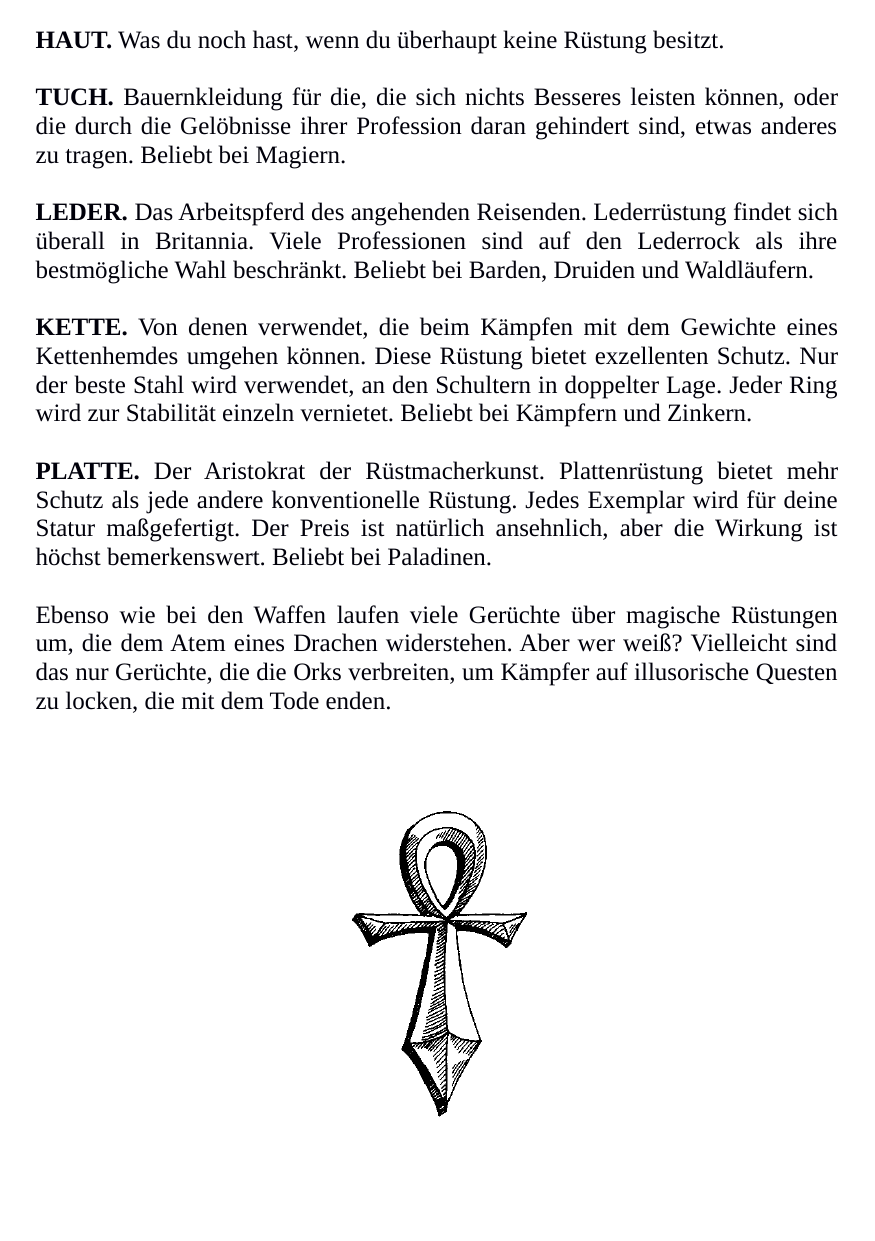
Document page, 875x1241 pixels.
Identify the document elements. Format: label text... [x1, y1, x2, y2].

text PLATTE. Der Aristokrat der Rüstmacherkunst. Plattenrüstung bietet mehr Schutz als jede andere konventionelle Rüstung. Jedes Exemplar wird für deine Statur maßgefertigt. Der Preis ist natürlich ansehnlich, aber die Wirkung ist höchst bemerkenswert. Beliebt bei Paladinen. [35, 456, 839, 571]
text TUCH. Bauernkleidung für die, die sich nichts Besseres leisten können, oder die durch die Gelöbnisse ihrer Profession daran gehindert sind, etwas anderes zu tragen. Beliebt bei Magiern. [35, 82, 839, 168]
picture [312, 801, 562, 1130]
text LEDER. Das Arbeitspferd des angehenden Reisenden. Lederrüstung findet sich überall in Britannia. Viele Professionen sind auf den Lederrock als ihre bestmögliche Wahl beschränkt. Beliebt bei Barden, Druiden und Waldläufern. [35, 197, 839, 283]
text KETTE. Von denen verwendet, die beim Kämpfen mit dem Gewichte eines Kettenhemdes umgehen können. Diese Rüstung bietet exzellenten Schutz. Nur der beste Stahl wird verwendet, an den Schultern in doppelter Lage. Jeder Ring wird zur Stabilität einzeln vernietet. Beliebt bei Kämpfern und Zinkern. [35, 312, 839, 427]
text Ebenso wie bei den Waffen laufen viele Gerüchte über magische Rüstungen um, die dem Atem eines Drachen widerstehen. Aber wer weiß? Vielleicht sind das nur Gerüchte, die die Orks verbreiten, um Kämpfer auf illusorische Questen zu locken, die mit dem Tode enden. [35, 600, 839, 715]
text HAUT. Was du noch hast, wenn du überhaupt keine Rüstung besitzt. [35, 25, 839, 53]
